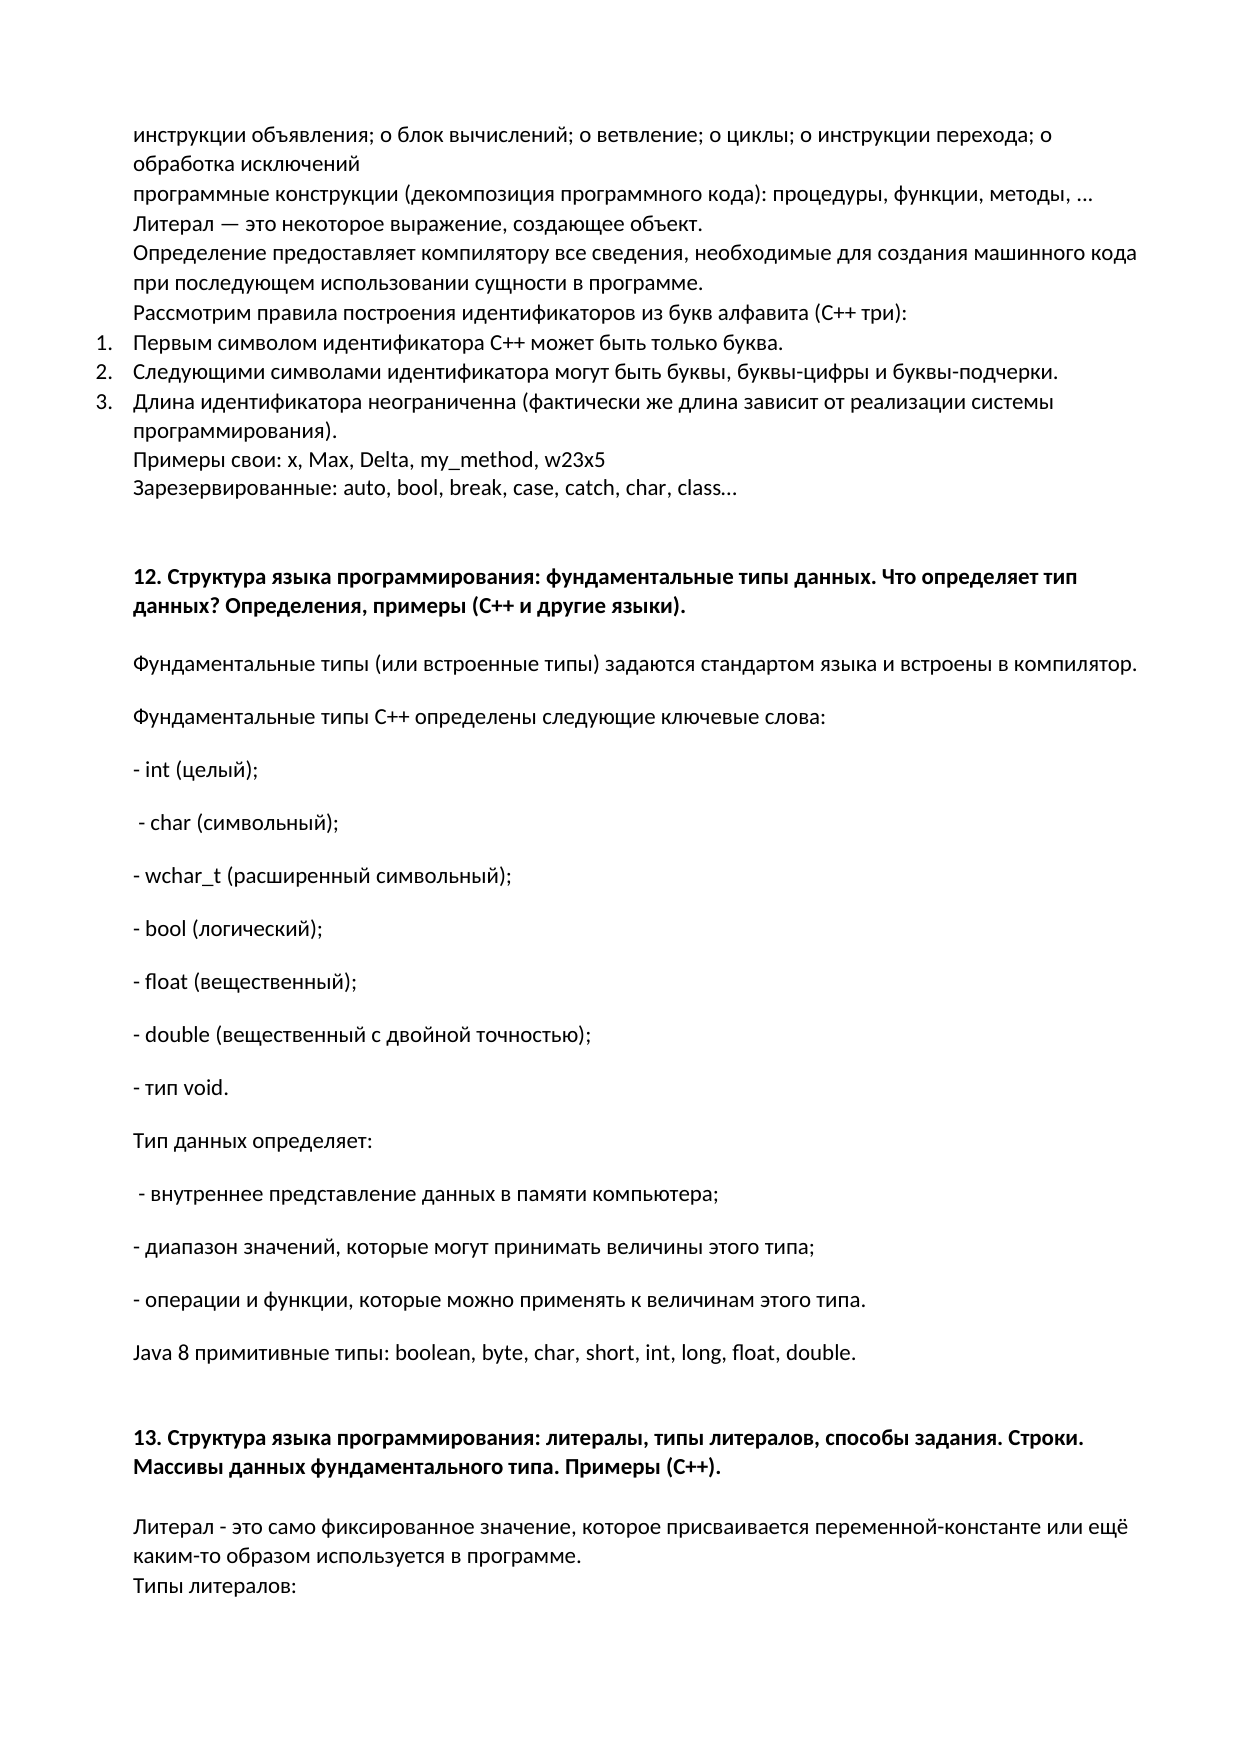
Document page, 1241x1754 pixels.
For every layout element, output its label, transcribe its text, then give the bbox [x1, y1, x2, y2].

text - int (целый); [133, 755, 1152, 783]
text - диапазон значений, которые могут принимать величины этого типа; [133, 1232, 1152, 1260]
text программные конструкции (декомпозиция программного кода): процедуры, функции, методы, ... [133, 177, 1152, 207]
text Java 8 примитивные типы: boolean, byte, char, short, int, long, float, double. [133, 1338, 1152, 1366]
text Определение предоставляет компилятору все сведения, необходимые для создания машинного кода при последующем использовании сущности в программе. [133, 237, 1152, 296]
text Фундаментальные типы (или встроенные типы) задаются стандартом языка и встроены в компилятор. [133, 649, 1152, 677]
list Длина идентификатора неограниченна (фактически же длина зависит от реализации системы программирования). [95, 385, 1152, 445]
text Массивы данных фундаментального типа. Примеры (С++). [133, 1451, 1152, 1481]
text Типы литералов: [133, 1569, 1152, 1599]
text Зарезервированные: auto, bool, break, case, catch, char, class… [133, 473, 1152, 501]
text - bool (логический); [133, 914, 1152, 942]
text Литерал - это само фиксированное значение, которое присваивается переменной-константе или ещё каким-то образом используется в программе. [133, 1510, 1152, 1569]
text Литерал — это некоторое выражение, создающее объект. [133, 207, 1152, 237]
text - операции и функции, которые можно применять к величинам этого типа. [133, 1285, 1152, 1313]
text 12. Структура языка программирования: фундаментальные типы данных. Что определяет тип [133, 560, 1152, 590]
text - float (вещественный); [133, 967, 1152, 995]
text 13. Структура языка программирования: литералы, типы литералов, способы задания. Строки. [133, 1421, 1152, 1451]
text Тип данных определяет: [133, 1126, 1152, 1154]
text Фундаментальные типы C++ определены следующие ключевые слова: [133, 702, 1152, 730]
text - тип void. [133, 1073, 1152, 1101]
text Рассмотрим правила построения идентификаторов из букв алфавита (C++ три): [133, 296, 1152, 326]
list Первым символом идентификатора C++ может быть только буква. [95, 326, 1152, 356]
text - wchar_t (расширенный символьный); [133, 861, 1152, 889]
text Примеры свои: x, Max, Delta, my_method, w23x5 [133, 445, 1152, 473]
list Следующими символами идентификатора могут быть буквы, буквы-цифры и буквы-подчерки. [95, 356, 1152, 385]
text данных? Определения, примеры (C++ и другие языки). [133, 590, 1152, 619]
text - double (вещественный с двойной точностью); [133, 1020, 1152, 1048]
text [133, 118, 1152, 177]
text - внутреннее представление данных в памяти компьютера; [133, 1179, 1152, 1207]
text - char (символьный); [133, 808, 1152, 836]
